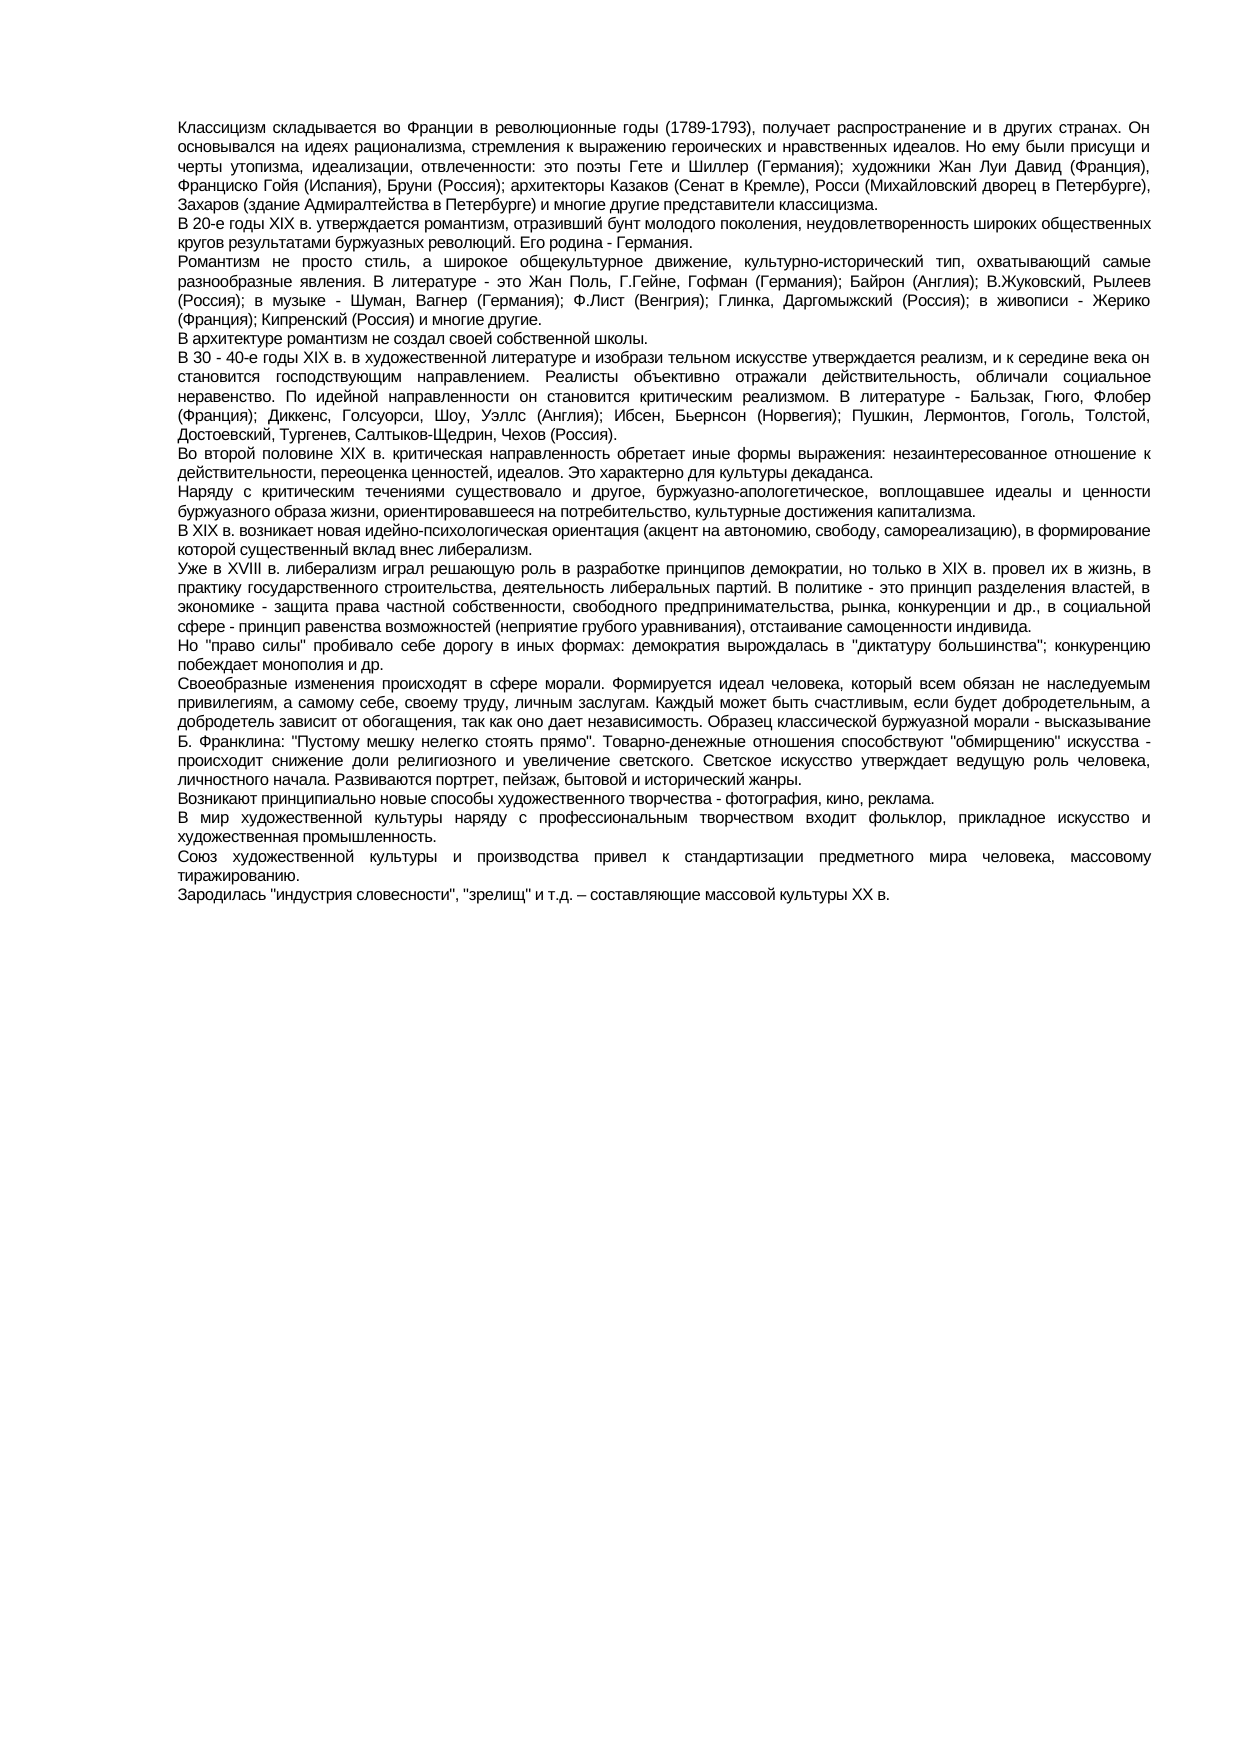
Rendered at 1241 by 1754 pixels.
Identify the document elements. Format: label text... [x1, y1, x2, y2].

text Романтизм не просто стиль, а широкое общекультурное движение, культурно-исторический тип, охватывающий самые разнообразные явления. В литературе - это Жан Поль, Г.Гейне, Гофман (Германия); Байрон (Англия); В.Жуковский, Рылеев (Россия); в музыке - Шуман, Вагнер (Германия); Ф.Лист (Венгрия); Глинка, Даргомыжский (Россия); в живописи - Жерико (Франция); Кипренский (Россия) и многие другие. [177, 252, 1152, 329]
text Уже в XVIII в. либерализм играл решающую роль в разработке принципов демократии, но только в XIX в. провел их в жизнь, в практику государственного строительства, деятельность либеральных партий. В политике - это принцип разделения властей, в экономике - защита права частной собственности, свободного предпринимательства, рынка, конкуренции и др., в социальной сфере - принцип равенства возможностей (неприятие грубого уравнивания), отстаивание самоценности индивида. [177, 559, 1152, 636]
text Наряду с критическим течениями существовало и другое, буржуазно-апологетическое, воплощавшее идеалы и ценности буржуазного образа жизни, ориентировавшееся на потребительство, культурные достижения капитализма. [177, 482, 1152, 521]
text В XIX в. возникает новая идейно-психологическая ориентация (акцент на автономию, свободу, самореализацию), в формирование которой существенный вклад внес либерализм. [177, 521, 1152, 559]
text Во второй половине XIX в. критическая направленность обретает иные формы выражения: незаинтересованное отношение к действительности, переоценка ценностей, идеалов. Это характерно для культуры декаданса. [177, 444, 1152, 482]
text Союз художественной культуры и производства привел к стандартизации предметного мира человека, массовому тиражированию. [177, 846, 1152, 885]
text Зародилась "индустрия словесности", "зрелищ" и т.д. – составляющие массовой культуры XX в. [177, 885, 1152, 904]
text В 20-е годы XIX в. утверждается романтизм, отразивший бунт молодого поколения, неудовлетворенность широких общественных кругов результатами буржуазных революций. Его родина - Германия. [177, 214, 1152, 252]
text Но "право силы" пробивало себе дорогу в иных формах: демократия вырождалась в "диктатуру большинства"; конкуренцию побеждает монополия и др. [177, 636, 1152, 674]
text Своеобразные изменения происходят в сфере морали. Формируется идеал человека, который всем обязан не наследуемым привилегиям, а самому себе, своему труду, личным заслугам. Каждый может быть счастливым, если будет добродетельным, а добродетель зависит от обогащения, так как оно дает независимость. Образец классической буржуазной морали - высказывание Б. Франклина: "Пустому мешку нелегко стоять прямо". Товарно-денежные отношения способствуют "обмирщению" искусства - происходит снижение доли религиозного и увеличение светского. Светское искусство утверждает ведущую роль человека, личностного начала. Развиваются портрет, пейзаж, бытовой и исторический жанры. [177, 674, 1152, 789]
text В мир художественной культуры наряду с профессиональным творчеством входит фольклор, прикладное искусство и художественная промышленность. [177, 808, 1152, 846]
text В 30 - 40-е годы XIX в. в художественной литературе и изобрази тельном искусстве утверждается реализм, и к середине века он становится господствующим направлением. Реалисты объективно отражали действительность, обличали социальное неравенство. По идейной направленности он становится критическим реализмом. В литературе - Бальзак, Гюго, Флобер (Франция); Диккенс, Голсуорси, Шоу, Уэллс (Англия); Ибсен, Бьернсон (Норвегия); Пушкин, Лермонтов, Гоголь, Толстой, Достоевский, Тургенев, Салтыков-Щедрин, Чехов (Россия). [177, 348, 1152, 444]
text Классицизм складывается во Франции в революционные годы (1789-1793), получает распространение и в других странах. Он основывался на идеях рационализма, стремления к выражению героических и нравственных идеалов. Но ему были присущи и черты утопизма, идеализации, отвлеченности: это поэты Гете и Шиллер (Германия); художники Жан Луи Давид (Франция), Франциско Гойя (Испания), Бруни (Россия); архитекторы Казаков (Сенат в Кремле), Росси (Михайловский дворец в Петербурге), Захаров (здание Адмиралтейства в Петербурге) и многие другие представители классицизма. [177, 118, 1152, 214]
text В архитектуре романтизм не создал своей собственной школы. [177, 329, 1152, 348]
text Возникают принципиально новые способы художественного творчества - фотография, кино, реклама. [177, 789, 1152, 808]
